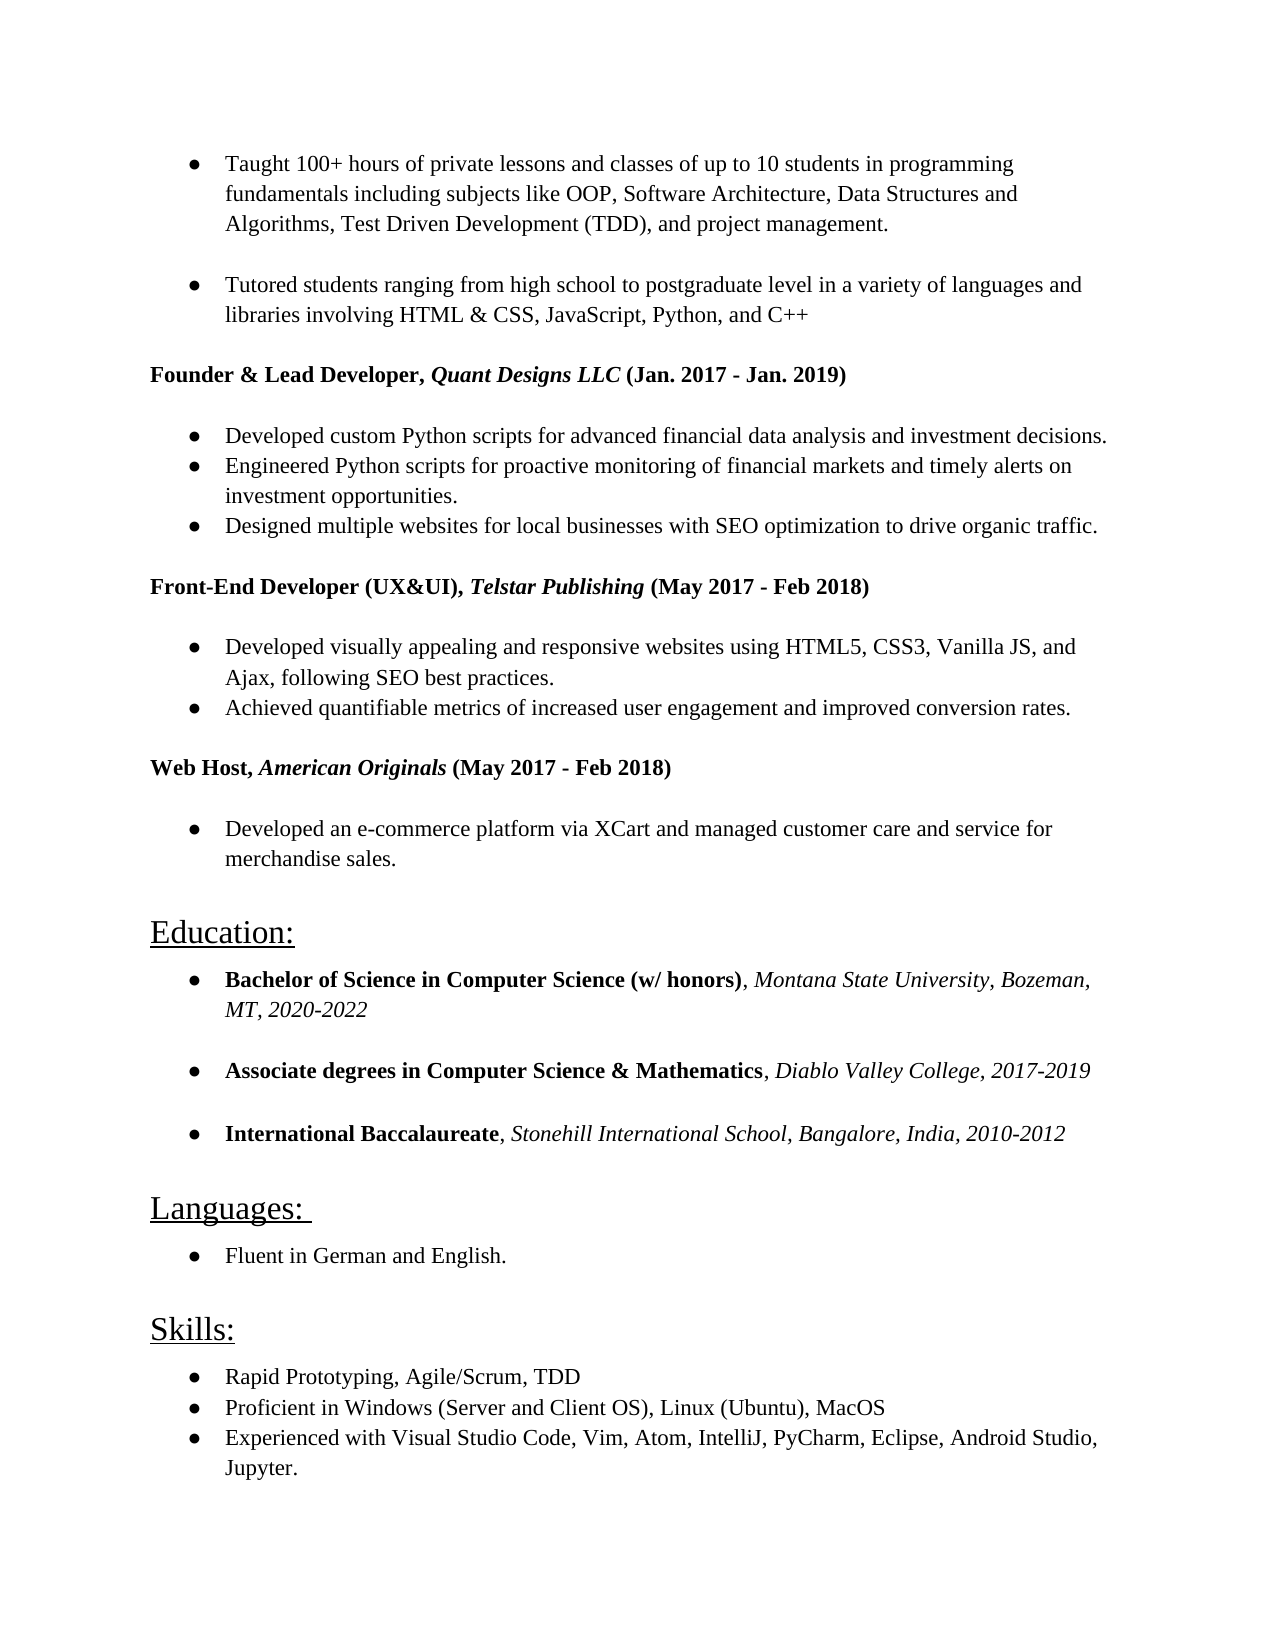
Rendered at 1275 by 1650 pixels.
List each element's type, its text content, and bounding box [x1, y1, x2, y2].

text Web Host, American Originals (May 2017 - Feb 2018) [150, 754, 1125, 781]
list Tutored students ranging from high school to postgraduate level in a variety of languages and libraries involving HTML & CSS, JavaScript, Python, and C++ [187, 271, 1125, 327]
list Rapid Prototyping, Agile/Scrum, TDD [187, 1363, 1125, 1390]
text Founder & Lead Developer, Quant Designs LLC (Jan. 2017 - Jan. 2019) [150, 361, 1125, 388]
subtitle Languages: [150, 1188, 1125, 1226]
list Designed multiple websites for local businesses with SEO optimization to drive organic traffic. [187, 512, 1125, 539]
list Developed custom Python scripts for advanced financial data analysis and investment decisions. [187, 422, 1125, 448]
list Fluent in German and English. [187, 1242, 1125, 1268]
list Proficient in Windows (Server and Client OS), Linux (Ubuntu), MacOS [187, 1393, 1125, 1420]
list Engineered Python scripts for proactive monitoring of financial markets and timely alerts on investment opportunities. [187, 452, 1125, 509]
list International Baccalaureate, Stonehill International School, Bangalore, India, 2010-2012 [187, 1120, 1125, 1147]
subtitle Education: [150, 912, 1125, 951]
list Taught 100+ hours of private lessons and classes of up to 10 students in programming fundamentals including subjects like OOP, Software Architecture, Data Structures and Algorithms, Test Driven Development (TDD), and project management. [187, 150, 1125, 237]
list Developed an e-commerce platform via XCart and managed customer care and service for merchandise sales. [187, 814, 1125, 871]
text Front-End Developer (UX&UI), Telstar Publishing (May 2017 - Feb 2018) [150, 573, 1125, 599]
list Bachelor of Science in Computer Science (w/ honors), Montana State University, Bozeman, MT, 2020-2022 [187, 966, 1125, 1023]
list Achieved quantifiable metrics of increased user engagement and improved conversion rates. [187, 694, 1125, 720]
subtitle Skills: [150, 1309, 1125, 1348]
list Developed visually appealing and responsive websites using HTML5, CSS3, Vanilla JS, and Ajax, following SEO best practices. [187, 633, 1125, 690]
list Associate degrees in Computer Science & Mathematics, Diablo Valley College, 2017-2019 [187, 1057, 1125, 1083]
list Experienced with Visual Studio Code, Vim, Atom, IntelliJ, PyCharm, Eclipse, Android Studio, Jupyter. [187, 1424, 1125, 1480]
